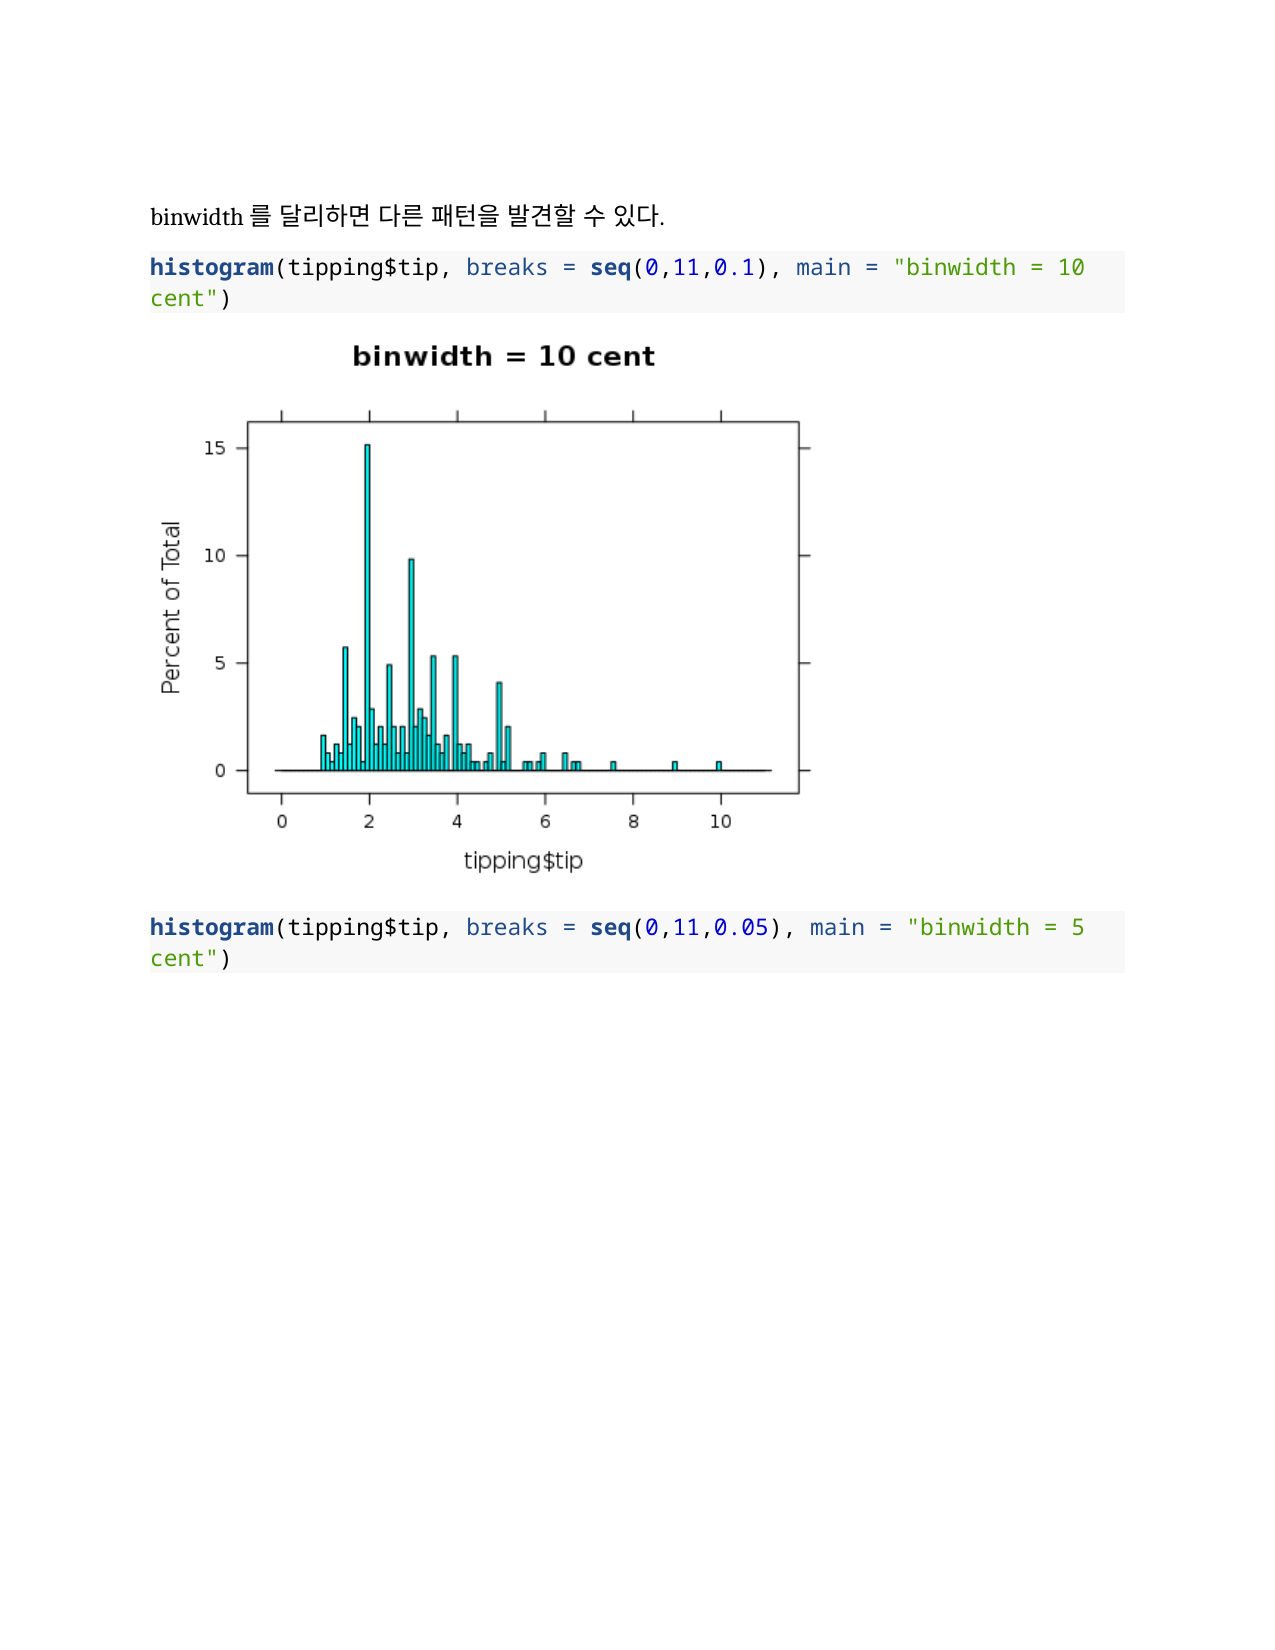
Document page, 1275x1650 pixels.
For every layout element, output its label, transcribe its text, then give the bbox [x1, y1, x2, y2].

text binwidth 를 달리하면 다른 패턴을 발견할 수 있다. [150, 196, 1125, 232]
picture [150, 334, 855, 892]
text histogram(tipping$tip, breaks = seq(0,11,0.05), main = "binwidth = 5 cent") [232, 911, 1125, 973]
text histogram(tipping$tip, breaks = seq(0,11,0.1), main = "binwidth = 10 cent") [232, 251, 1125, 313]
